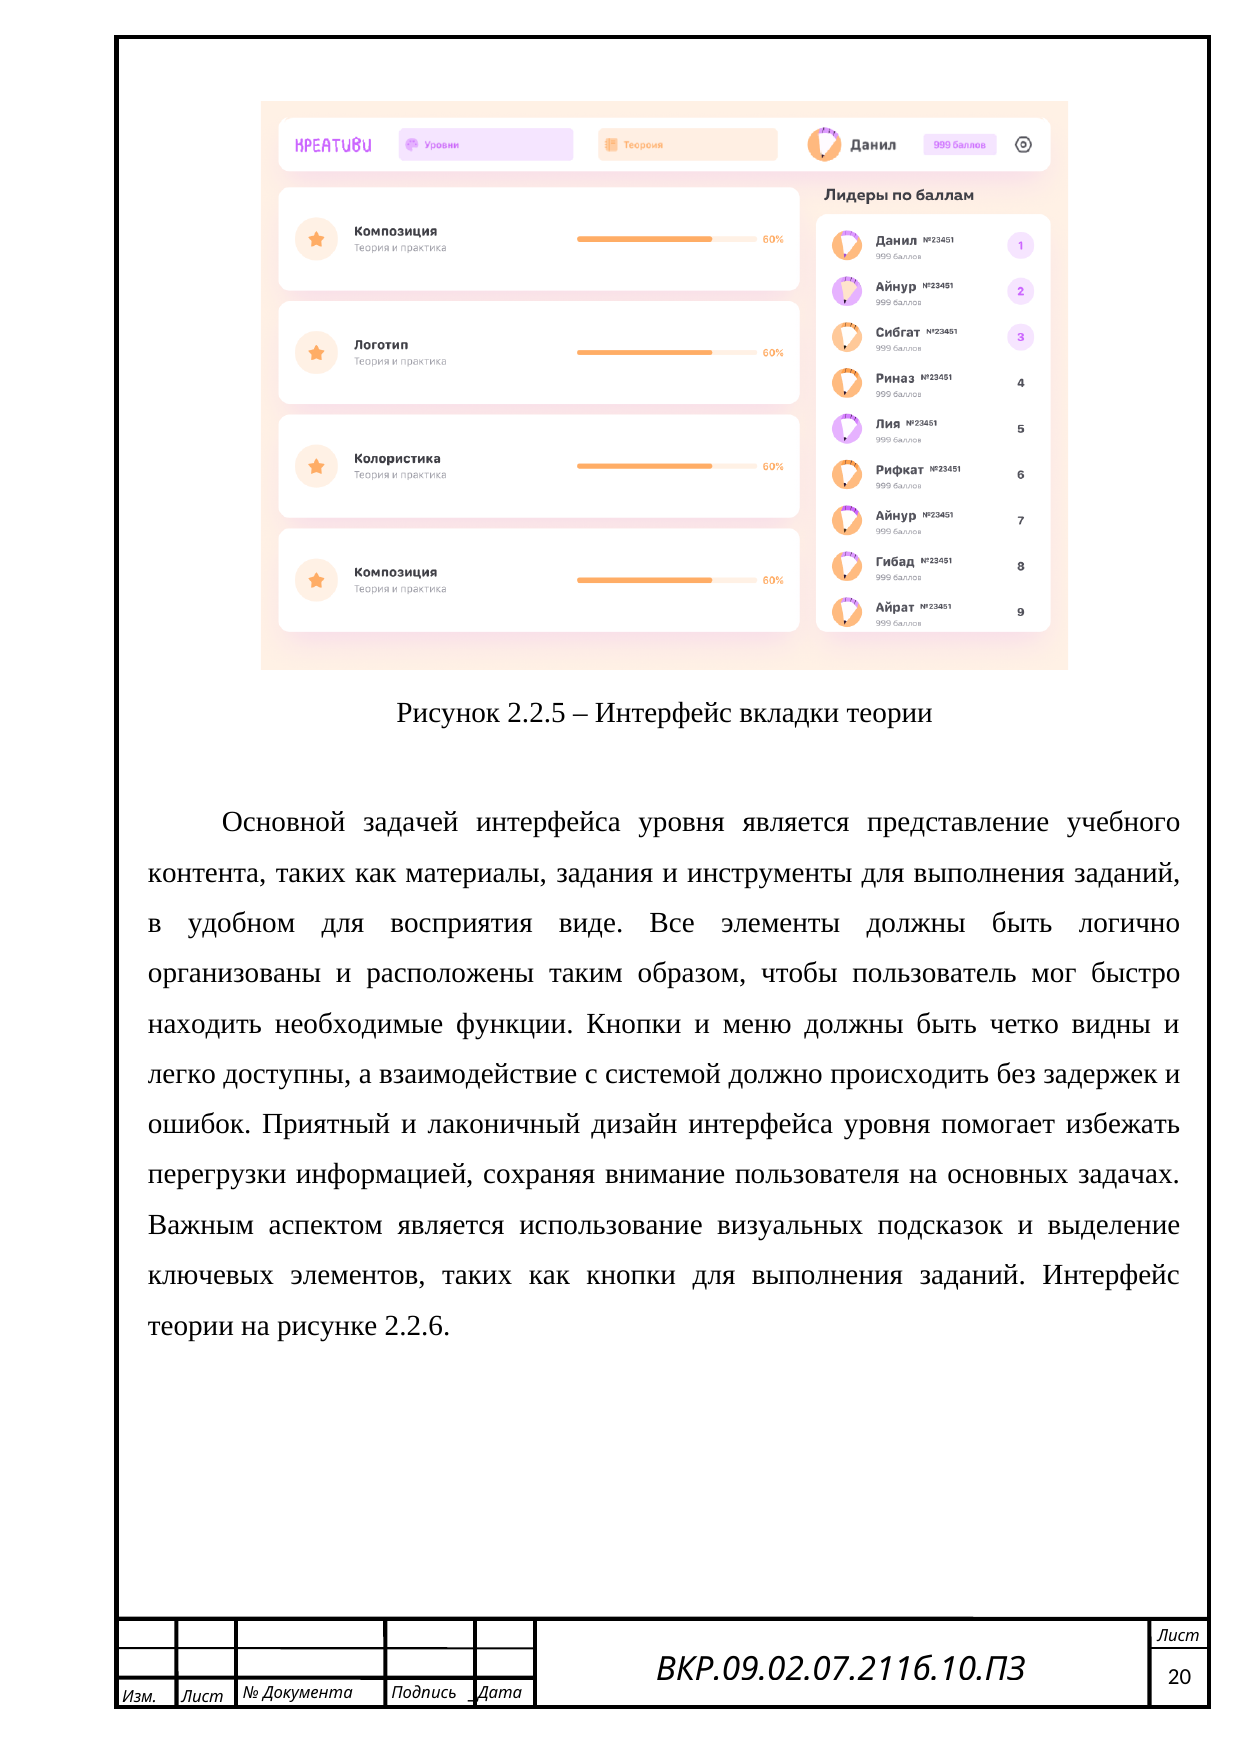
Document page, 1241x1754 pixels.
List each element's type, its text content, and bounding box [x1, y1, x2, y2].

text Основной задачей интерфейса уровня является представление учебного контента, таких как материалы, задания и инструменты для выполнения заданий, в удобном для восприятия виде. Все элементы должны быть логично организованы и расположены таким образом, чтобы пользователь мог быстро находить необходимые функции. Кнопки и меню должны быть четко видны и легко доступны, а взаимодействие с системой должно происходить без задержек и ошибок. Приятный и лаконичный дизайн интерфейса уровня помогает избежать перегрузки информацией, сохраняя внимание пользователя на основных задачах. Важным аспектом является использование визуальных подсказок и выделение ключевых элементов, таких как кнопки для выполнения заданий. Интерфейс теории на рисунке 2.2.6. [148, 804, 1181, 1341]
text Рисунок 2.2.5 – Интерфейс вкладки теории [148, 695, 1181, 728]
picture [260, 101, 1069, 670]
